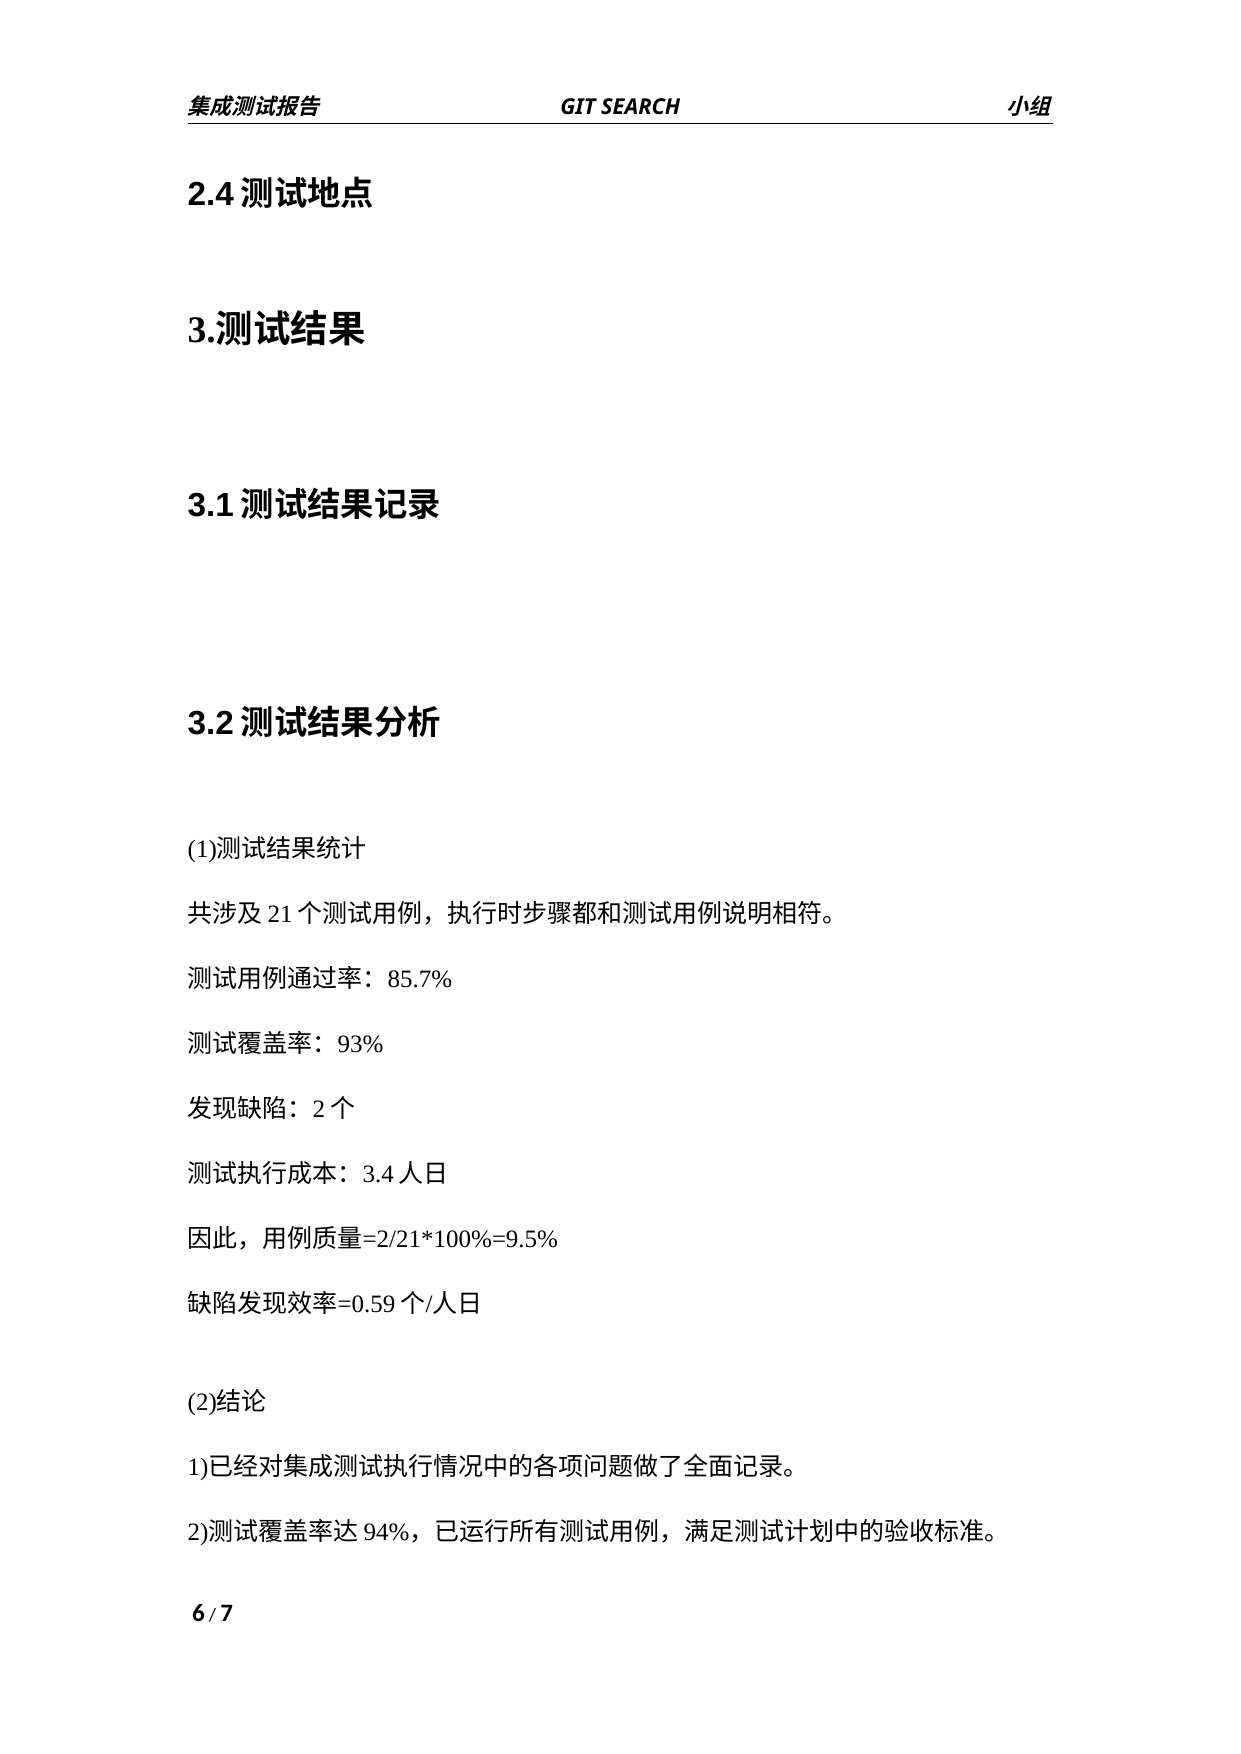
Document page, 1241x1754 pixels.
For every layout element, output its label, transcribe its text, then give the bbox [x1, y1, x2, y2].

text 1)已经对集成测试执行情况中的各项问题做了全面记录。 [187, 1432, 1053, 1497]
text 共涉及21个测试用例，执行时步骤都和测试用例说明相符。 [187, 879, 1053, 944]
text 3.1测试结果记录 [187, 469, 1053, 534]
text 发现缺陷：2个 [187, 1074, 1053, 1139]
text 测试用例通过率：85.7% [187, 944, 1053, 1009]
text 3.2测试结果分析 [187, 688, 1053, 753]
text 测试覆盖率：93% [187, 1009, 1053, 1074]
text (2)结论 [187, 1367, 1053, 1432]
text 因此，用例质量=2/21*100%=9.5% [187, 1204, 1053, 1269]
text 3.测试结果 [187, 294, 1053, 359]
text 测试执行成本：3.4人日 [187, 1139, 1053, 1204]
list 测试结果统计 [187, 814, 1053, 879]
text 2.4测试地点 [187, 158, 1053, 223]
text 2)测试覆盖率达94%，已运行所有测试用例，满足测试计划中的验收标准。 [187, 1497, 1053, 1562]
text 缺陷发现效率=0.59个/人日 [187, 1269, 1053, 1334]
